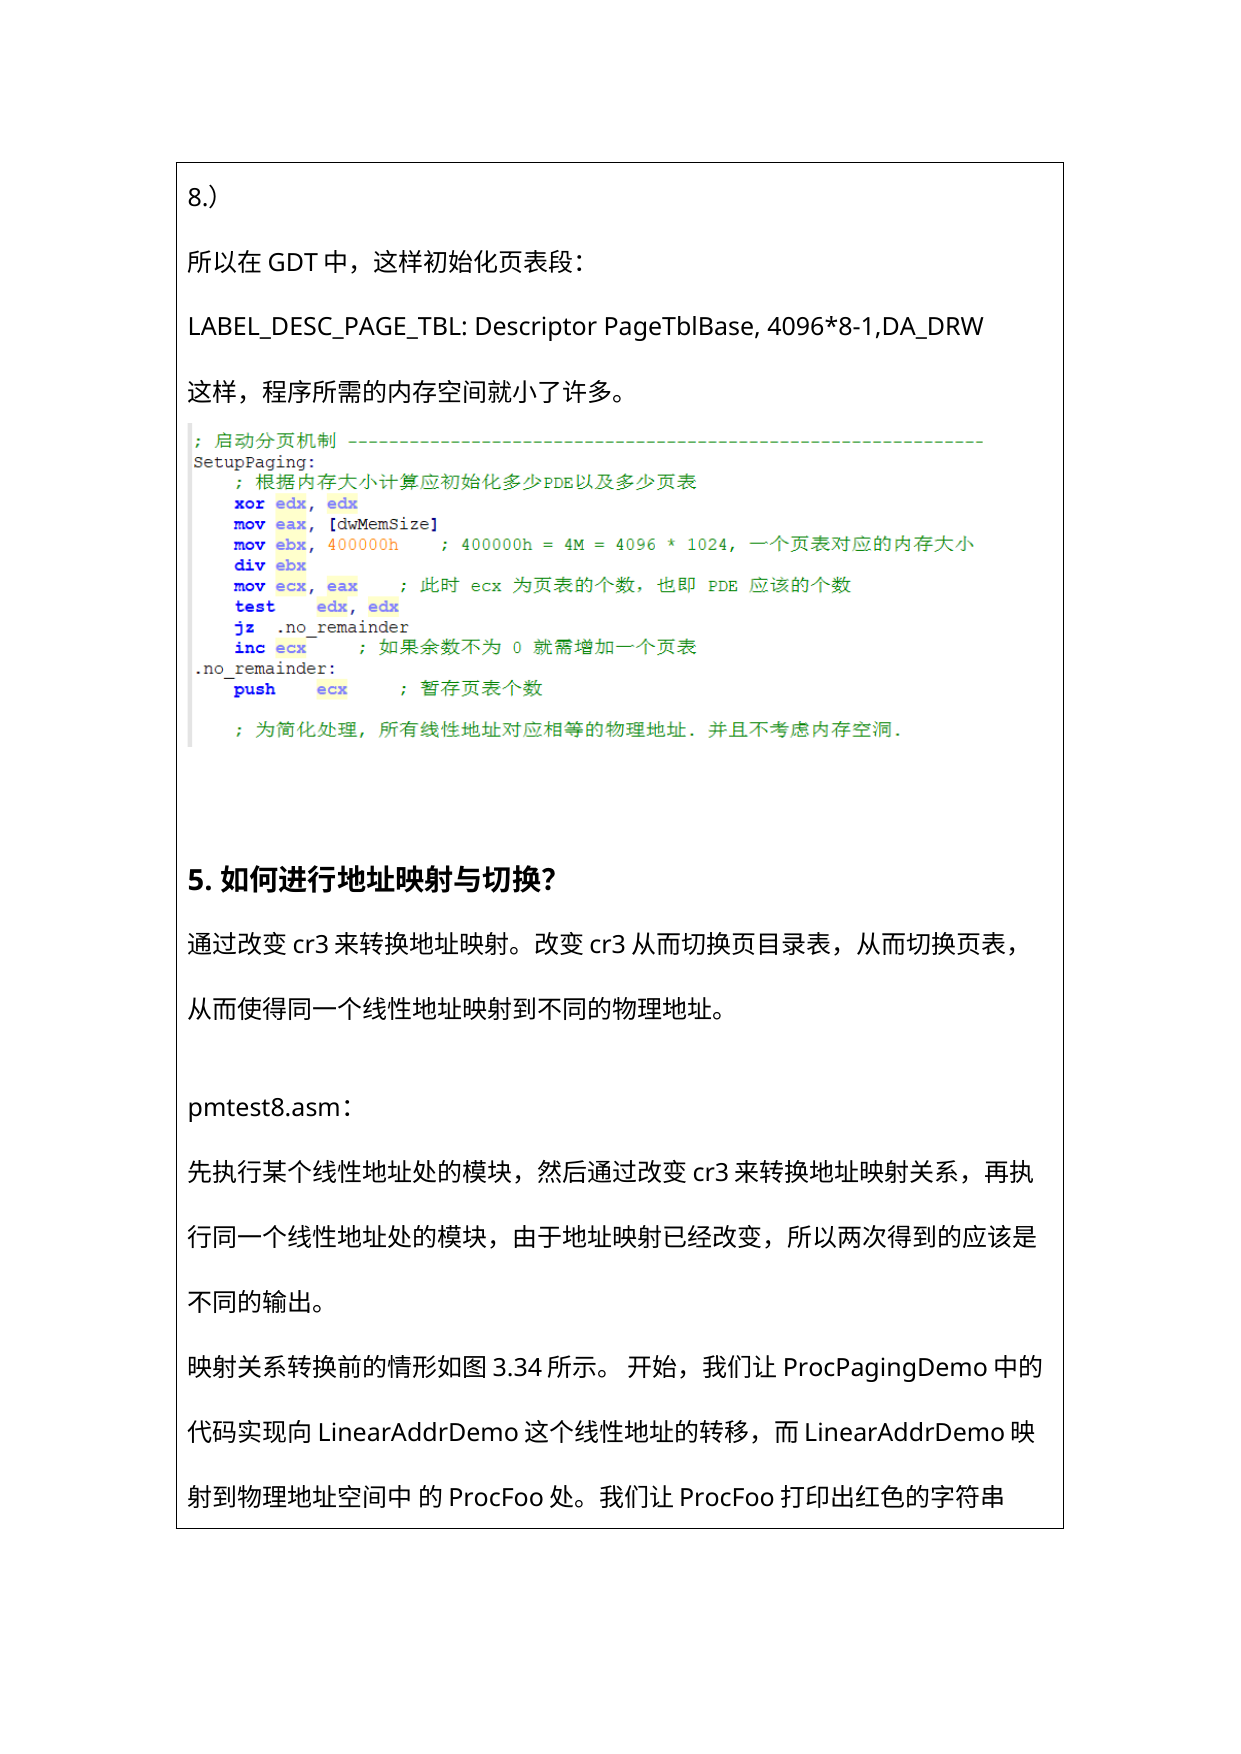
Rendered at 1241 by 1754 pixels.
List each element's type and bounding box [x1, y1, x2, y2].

table_cell [177, 163, 1063, 1528]
picture [187, 423, 983, 747]
